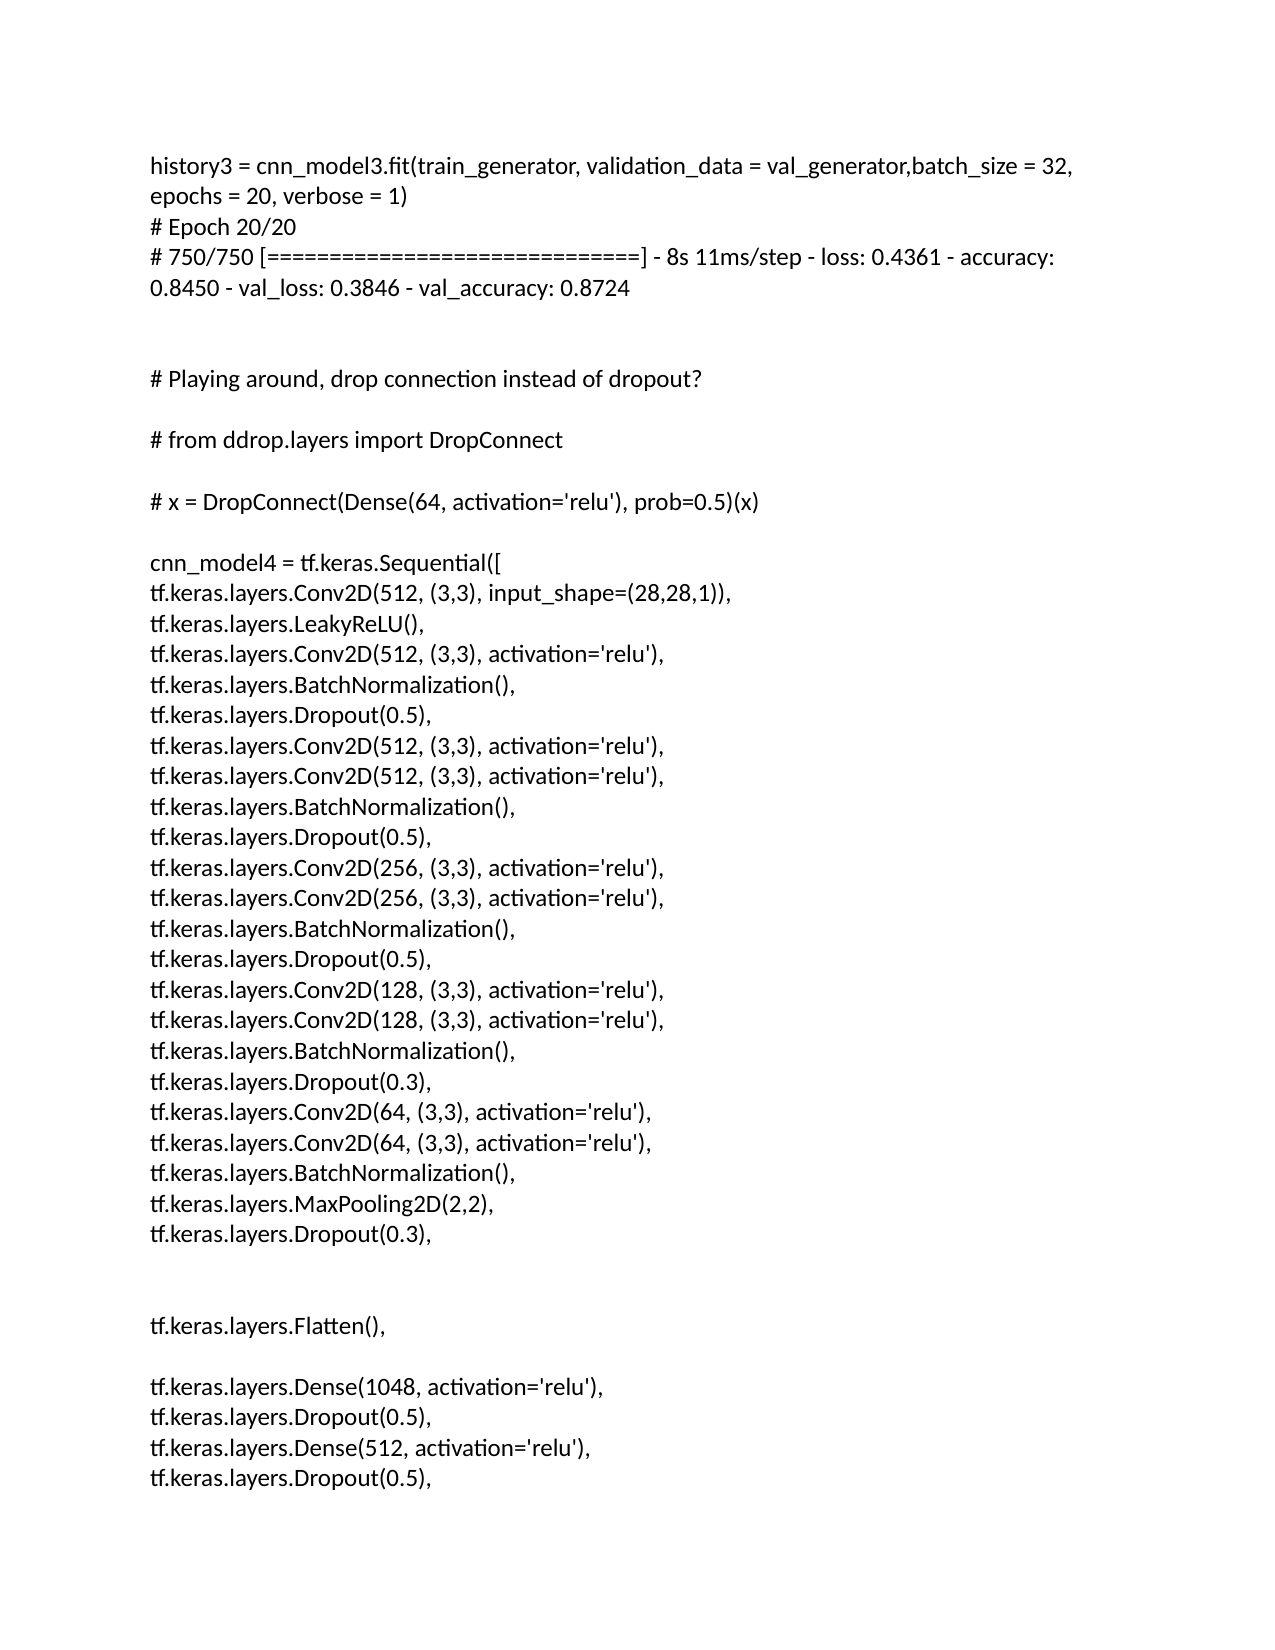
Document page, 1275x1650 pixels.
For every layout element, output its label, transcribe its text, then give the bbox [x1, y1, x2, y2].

text tf.keras.layers.BatchNormalization(), [150, 669, 1125, 699]
text tf.keras.layers.Conv2D(512, (3,3), activation='relu'), [150, 638, 1125, 669]
text tf.keras.layers.Conv2D(128, (3,3), activation='relu'), [150, 974, 1125, 1004]
text tf.keras.layers.Dropout(0.3), [150, 1066, 1125, 1096]
text tf.keras.layers.Conv2D(512, (3,3), activation='relu'), [150, 760, 1125, 791]
text tf.keras.layers.Dropout(0.3), [150, 1218, 1125, 1249]
text tf.keras.layers.Dense(512, activation='relu'), [150, 1432, 1125, 1462]
text tf.keras.layers.Conv2D(64, (3,3), activation='relu'), [150, 1127, 1125, 1157]
text tf.keras.layers.Dropout(0.5), [150, 1462, 1125, 1493]
text cnn_model4 = tf.keras.Sequential([ [150, 547, 1125, 577]
text tf.keras.layers.Dropout(0.5), [150, 1401, 1125, 1432]
text # x = DropConnect(Dense(64, activation='relu'), prob=0.5)(x) [150, 486, 1125, 516]
text tf.keras.layers.LeakyReLU(), [150, 608, 1125, 638]
text tf.keras.layers.Dropout(0.5), [150, 943, 1125, 974]
text tf.keras.layers.MaxPooling2D(2,2), [150, 1188, 1125, 1218]
text tf.keras.layers.BatchNormalization(), [150, 913, 1125, 943]
text # from ddrop.layers import DropConnect [150, 425, 1125, 455]
text # 750/750 [==============================] - 8s 11ms/step - loss: 0.4361 - accuracy: 0.8450 - val_loss: 0.3846 - val_accuracy: 0.8724 [150, 242, 1125, 303]
text # Playing around, drop connection instead of dropout? [150, 364, 1125, 394]
text tf.keras.layers.BatchNormalization(), [150, 791, 1125, 821]
text tf.keras.layers.Dropout(0.5), [150, 821, 1125, 852]
text tf.keras.layers.Conv2D(256, (3,3), activation='relu'), [150, 882, 1125, 913]
text tf.keras.layers.Dropout(0.5), [150, 699, 1125, 730]
text tf.keras.layers.Flatten(), [150, 1310, 1125, 1340]
text tf.keras.layers.BatchNormalization(), [150, 1035, 1125, 1066]
text tf.keras.layers.BatchNormalization(), [150, 1157, 1125, 1188]
text tf.keras.layers.Conv2D(64, (3,3), activation='relu'), [150, 1096, 1125, 1127]
text # Epoch 20/20 [150, 211, 1125, 242]
text tf.keras.layers.Conv2D(128, (3,3), activation='relu'), [150, 1004, 1125, 1035]
text tf.keras.layers.Dense(1048, activation='relu'), [150, 1371, 1125, 1401]
text history3 = cnn_model3.fit(train_generator, validation_data = val_generator,batch_size = 32, epochs = 20, verbose = 1) [150, 150, 1125, 211]
text tf.keras.layers.Conv2D(512, (3,3), activation='relu'), [150, 730, 1125, 760]
text tf.keras.layers.Conv2D(256, (3,3), activation='relu'), [150, 852, 1125, 882]
text tf.keras.layers.Conv2D(512, (3,3), input_shape=(28,28,1)), [150, 577, 1125, 608]
